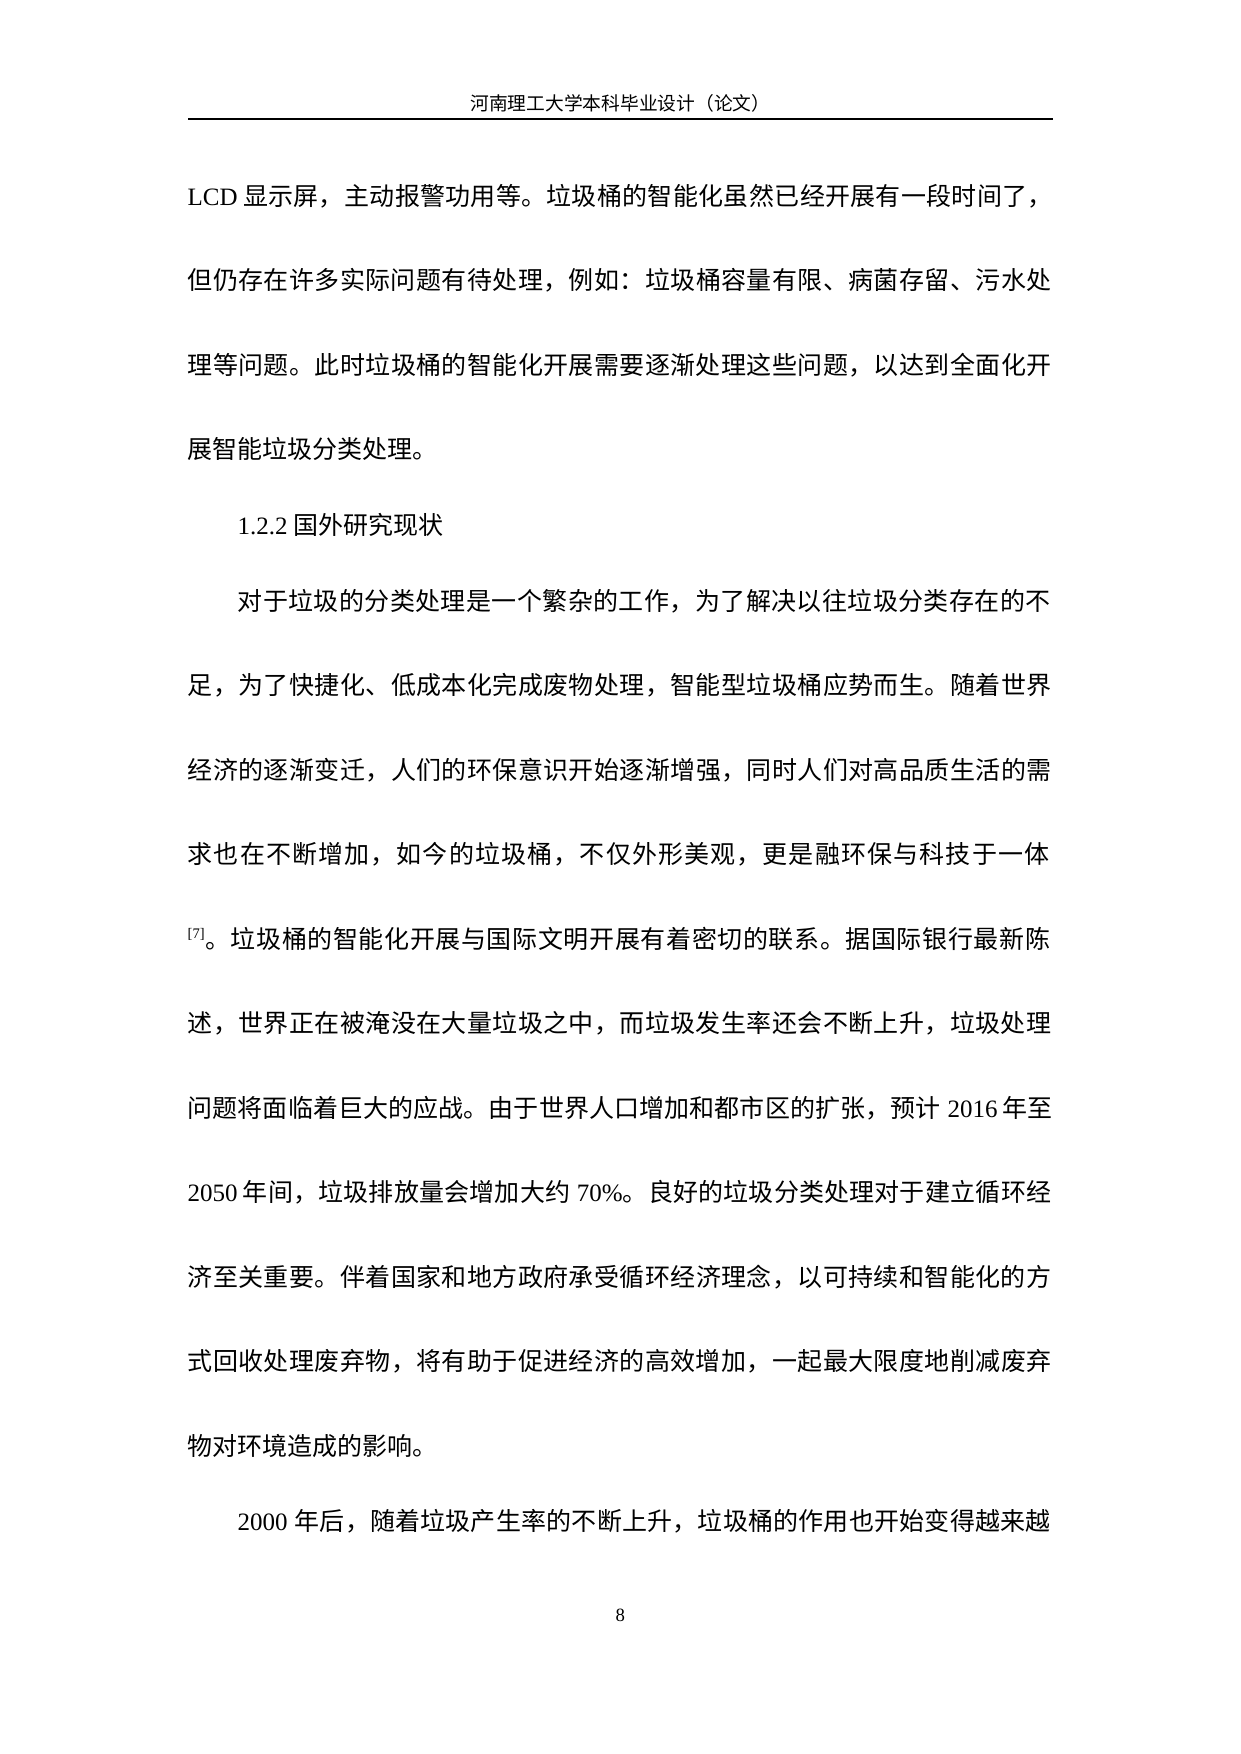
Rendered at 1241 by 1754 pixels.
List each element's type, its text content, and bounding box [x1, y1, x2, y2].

subtitle 国外研究现状 [187, 491, 1053, 556]
text 对于垃圾的分类处理是一个繁杂的工作，为了解决以往垃圾分类存在的不足，为了快捷化、低成本化完成废物处理，智能型垃圾桶应势而生。随着世界经济的逐渐变迁，人们的环保意识开始逐渐增强，同时人们对高品质生活的需求也在不断增加，如今的垃圾桶，不仅外形美观，更是融环保与科技于一体[7]。垃圾桶的智能化开展与国际文明开展有着密切的联系。据国际银行最新陈述，世界正在被淹没在大量垃圾之中，而垃圾发生率还会不断上升，垃圾处理问题将面临着巨大的应战。由于世界人口增加和都市区的扩张，预计2016年至2050年间，垃圾排放量会增加大约70%。良好的垃圾分类处理对于建立循环经济至关重要。伴着国家和地方政府承受循环经济理念，以可持续和智能化的方式回收处理废弃物，将有助于促进经济的高效增加，一起最大限度地削减废弃物对环境造成的影响。 [187, 567, 1053, 1477]
